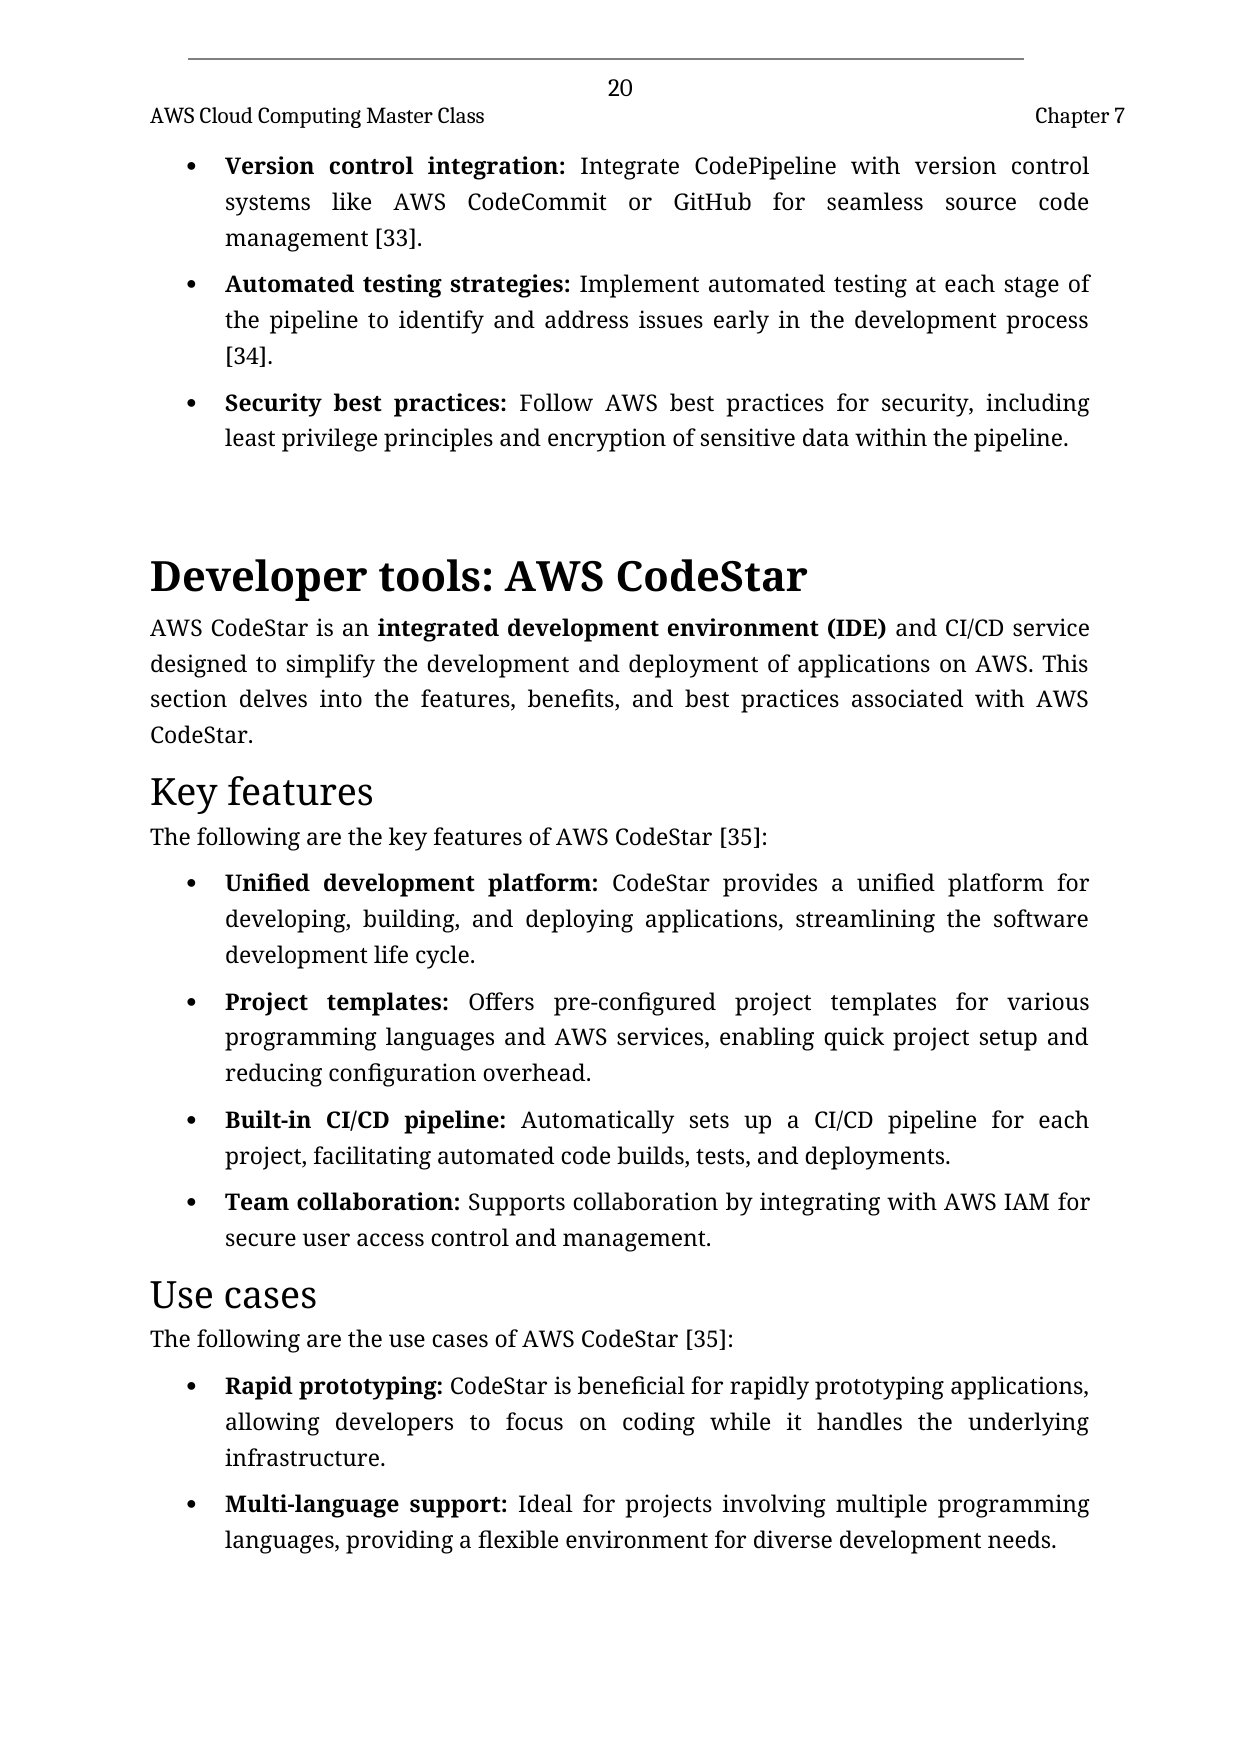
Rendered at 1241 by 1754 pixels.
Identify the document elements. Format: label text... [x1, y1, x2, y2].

list Multi-language support: Ideal for projects involving multiple programming languages, providing a flexible environment for diverse development needs. [187, 1488, 1090, 1555]
text AWS CodeStar is an integrated development environment (IDE) and CI/CD service designed to simplify the development and deployment of applications on AWS. This section delves into the features, benefits, and best practices associated with AWS CodeStar. [150, 612, 1090, 751]
text The following are the key features of AWS CodeStar: [150, 821, 1090, 852]
list Team collaboration: Supports collaboration by integrating with AWS IAM for secure user access control and management. [187, 1186, 1090, 1253]
list Project templates: Offers pre-configured project templates for various programming languages and AWS services, enabling quick project setup and reducing configuration overhead. [187, 985, 1090, 1088]
list Rapid prototyping: CodeStar is beneficial for rapidly prototyping applications, allowing developers to focus on coding while it handles the underlying infrastructure. [187, 1370, 1090, 1473]
list Built-in CI/CD pipeline: Automatically sets up a CI/CD pipeline for each project, facilitating automated code builds, tests, and deployments. [187, 1104, 1090, 1171]
list Version control integration: Integrate CodePipeline with version control systems like AWS CodeCommit or GitHub for seamless source code management. [187, 150, 1090, 253]
list Unified development platform: CodeStar provides a unified platform for developing, building, and deploying applications, streamlining the software development life cycle. [187, 867, 1090, 970]
text The following are the use cases of AWS CodeStar: [150, 1323, 1090, 1354]
list Automated testing strategies: Implement automated testing at each stage of the pipeline to identify and address issues early in the development process. [187, 268, 1090, 371]
list Security best practices: Follow AWS best practices for security, including least privilege principles and encryption of sensitive data within the pipeline. [187, 386, 1090, 454]
subtitle Developer tools: AWS CodeStar [150, 546, 1090, 603]
text Key features [150, 766, 1090, 817]
text Use cases [150, 1268, 1090, 1319]
